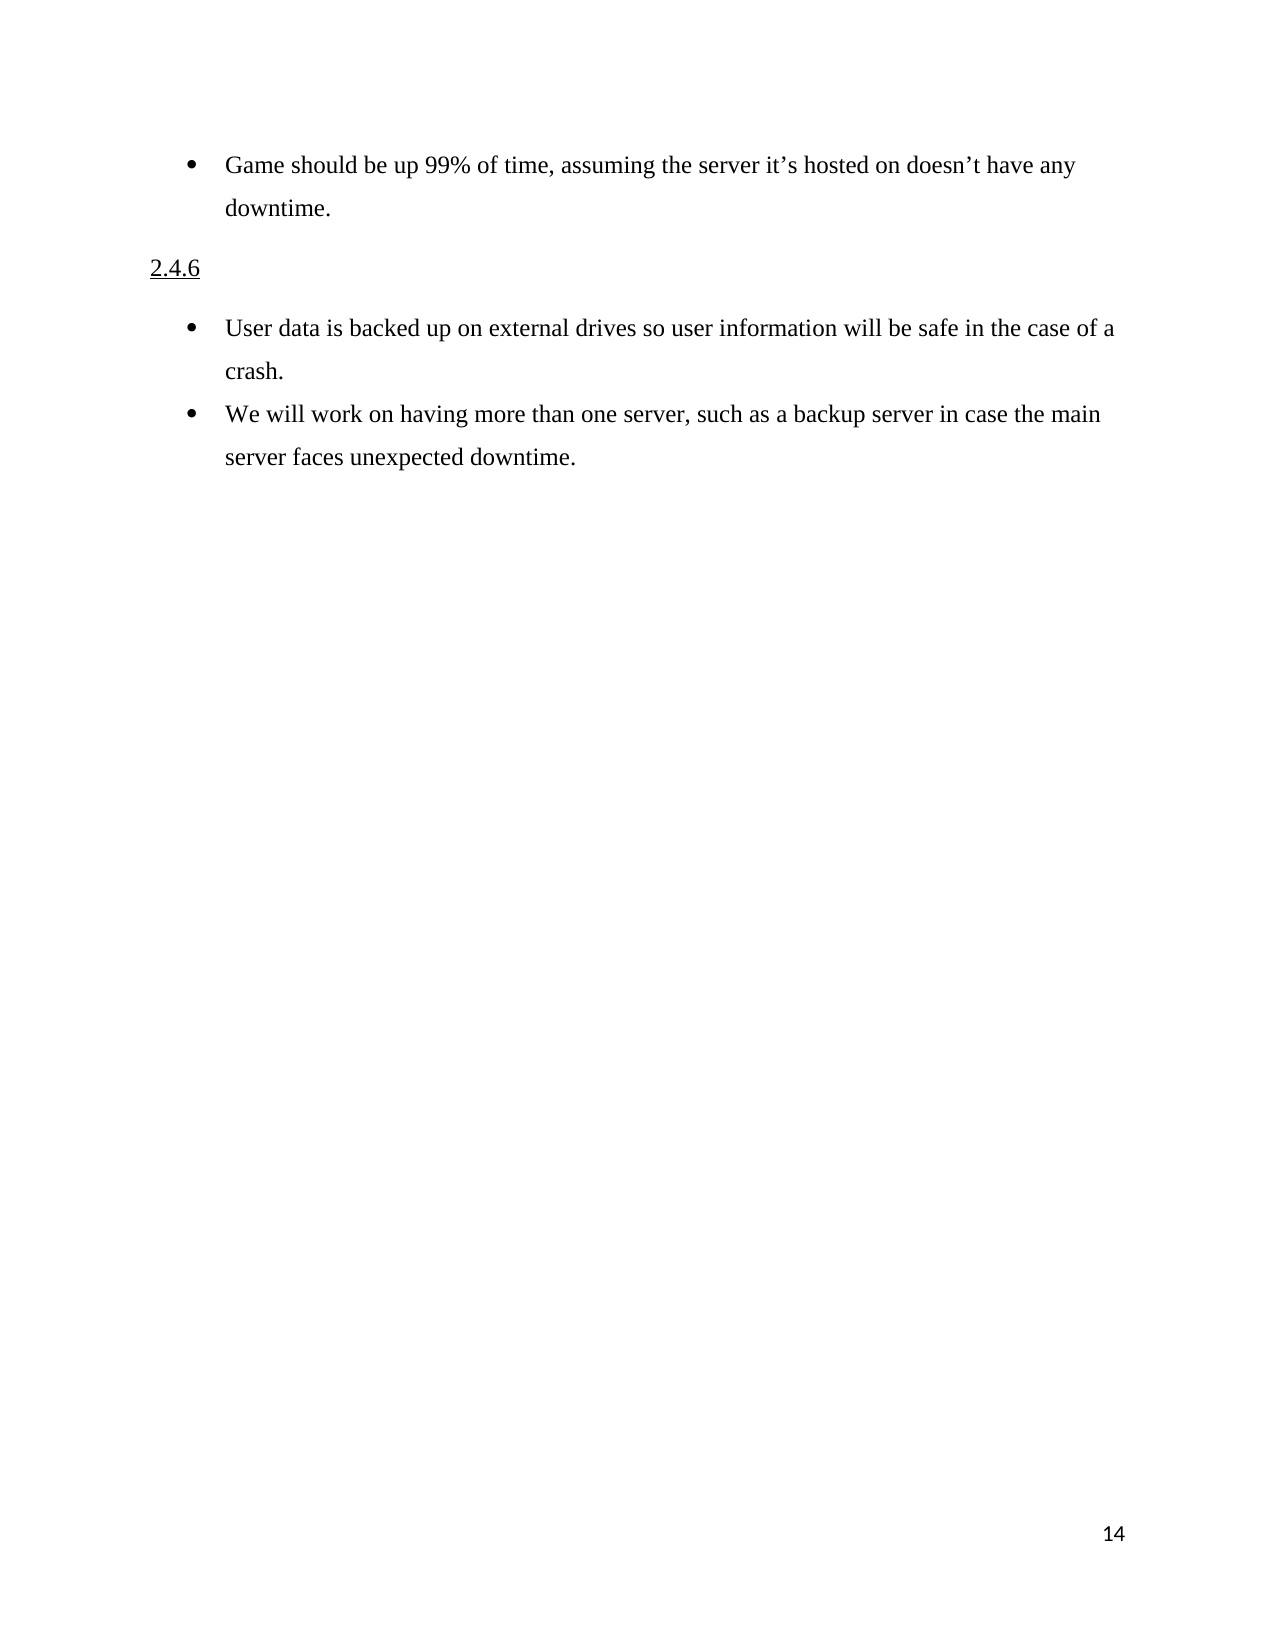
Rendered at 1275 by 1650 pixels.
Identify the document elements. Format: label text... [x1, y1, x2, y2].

list User data is backed up on external drives so user information will be safe in the case of a crash. [187, 313, 1125, 384]
list We will work on having more than one server, such as a backup server in case the main server faces unexpected downtime. [187, 399, 1125, 471]
text 2.4.6 [150, 253, 1125, 282]
list Game should be up 99% of time, assuming the server it’s hosted on doesn’t have any downtime. [187, 150, 1125, 222]
